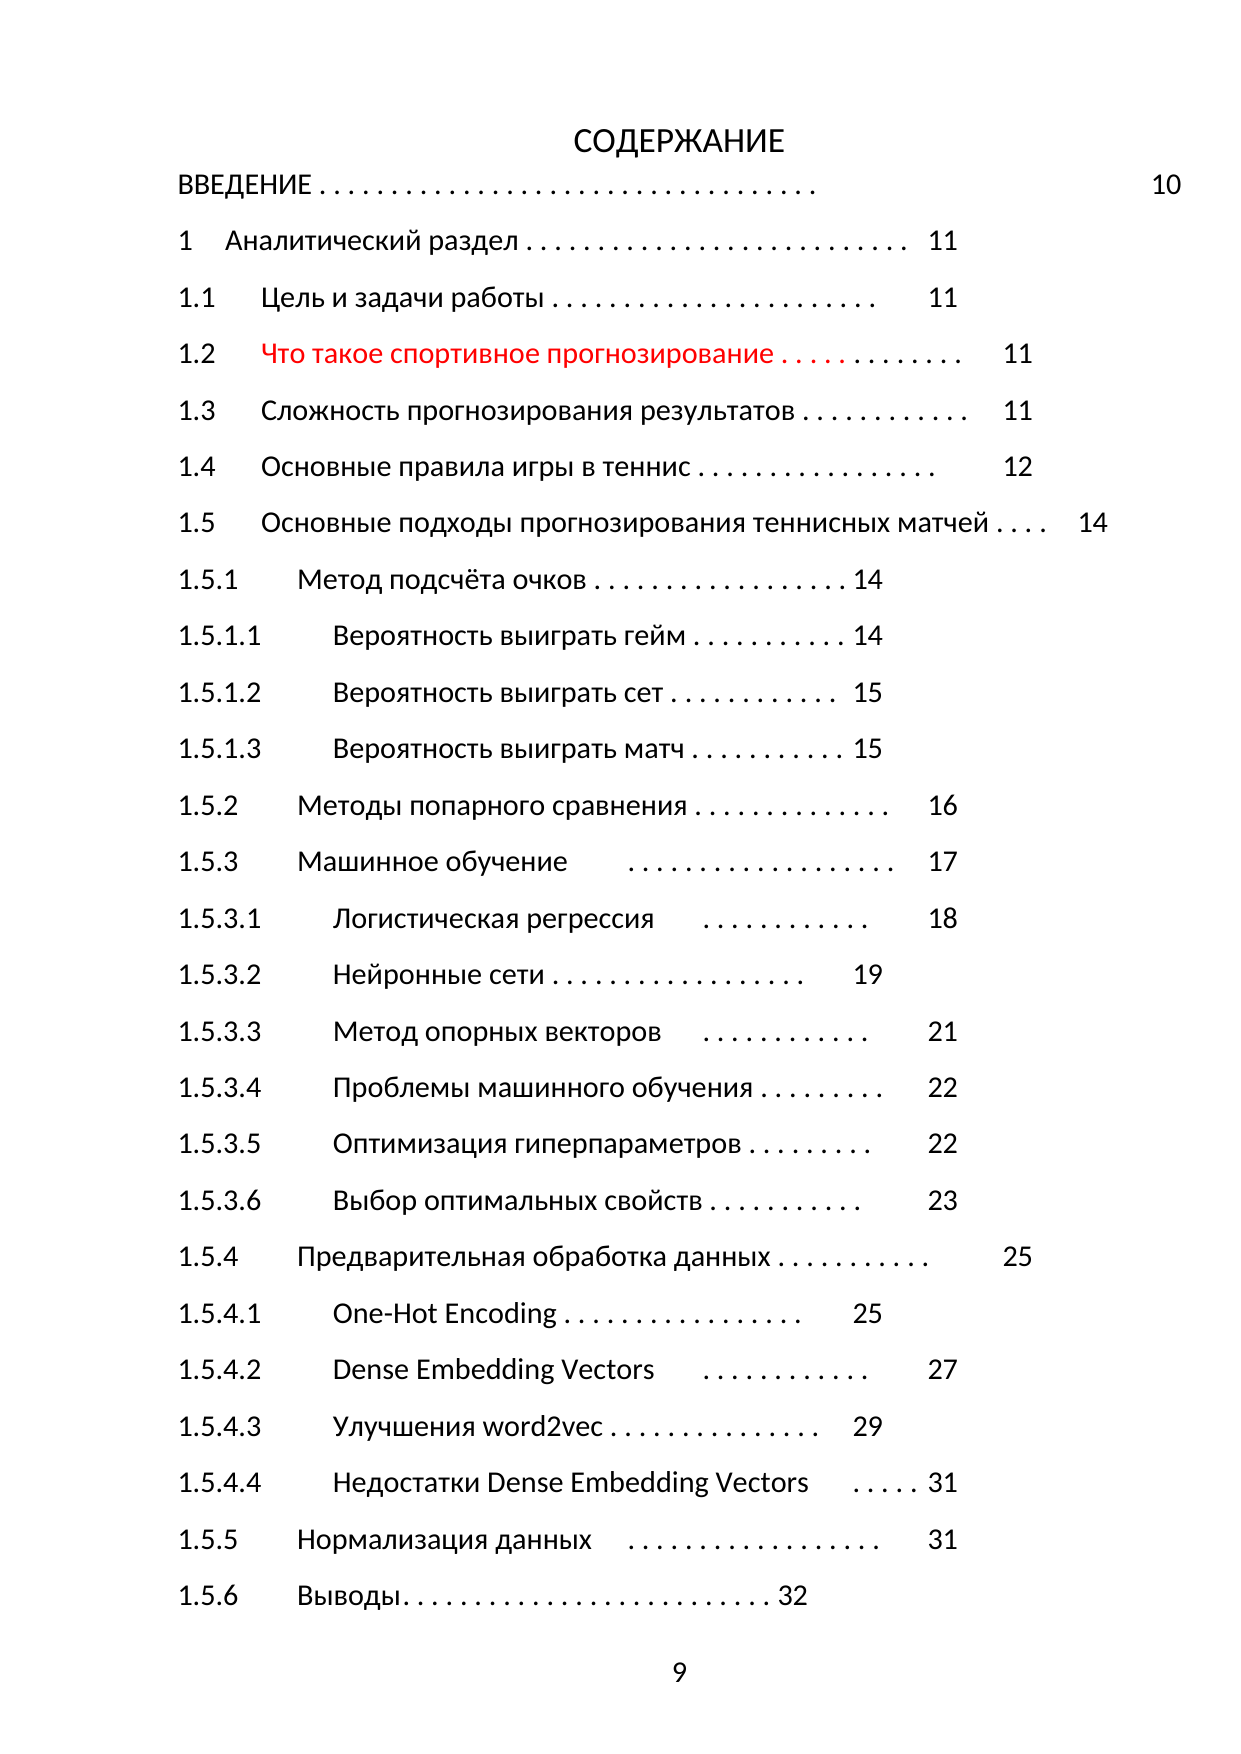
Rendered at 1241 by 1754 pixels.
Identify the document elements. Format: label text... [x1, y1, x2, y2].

list One-Hot Encoding . . . . . . . . . . . . . . . . . 25 [177, 1294, 1181, 1331]
text ВВЕДЕНИЕ . . . . . . . . . . . . . . . . . . . . . . . . . . . . . . . . . . . 10 [177, 165, 1181, 202]
list Сложность прогнозирования результатов . . . . . . . . . . . . 11 [177, 391, 1181, 427]
list Логистическая регрессия . . . . . . . . . . . . 18 [177, 899, 1181, 936]
list Цель и задачи работы . . . . . . . . . . . . . . . . . . . . . . . 11 [177, 278, 1181, 314]
list Выводы . . . . . . . . . . . . . . . . . . . . . . . . . . 32 [177, 1576, 1181, 1613]
list Вероятность выиграть матч . . . . . . . . . . . 15 [177, 729, 1181, 766]
list Нейронные сети . . . . . . . . . . . . . . . . . . 19 [177, 955, 1181, 992]
list Предварительная обработка данных . . . . . . . . . . . 25 [177, 1237, 1181, 1274]
text СОДЕРЖАНИЕ [177, 118, 1181, 161]
list Оптимизация гиперпараметров . . . . . . . . . 22 [177, 1124, 1181, 1161]
list Что такое спортивное прогнозирование . . . . . . . . . . . . . 11 [177, 334, 1181, 371]
list Недостатки Dense Embedding Vectors . . . . . 31 [177, 1463, 1181, 1500]
list Основные правила игры в теннис . . . . . . . . . . . . . . . . . 12 [177, 447, 1181, 484]
list Методы попарного сравнения . . . . . . . . . . . . . . 16 [177, 786, 1181, 823]
list Вероятность выиграть сет . . . . . . . . . . . . 15 [177, 673, 1181, 710]
list Метод опорных векторов . . . . . . . . . . . . 21 [177, 1012, 1181, 1048]
list Проблемы машинного обучения . . . . . . . . . 22 [177, 1068, 1181, 1105]
list Вероятность выиграть гейм . . . . . . . . . . . 14 [177, 616, 1181, 653]
list Нормализация данных . . . . . . . . . . . . . . . . . . 31 [177, 1520, 1181, 1557]
list Основные подходы прогнозирования теннисных матчей . . . . 14 [177, 503, 1181, 540]
list Улучшения word2vec . . . . . . . . . . . . . . . 29 [177, 1407, 1181, 1444]
list Выбор оптимальных свойств . . . . . . . . . . . 23 [177, 1181, 1181, 1218]
list Метод подсчёта очков . . . . . . . . . . . . . . . . . . 14 [177, 560, 1181, 597]
list Машинное обучение . . . . . . . . . . . . . . . . . . . 17 [177, 842, 1181, 879]
list Dense Embedding Vectors . . . . . . . . . . . . 27 [177, 1350, 1181, 1387]
list Аналитический раздел . . . . . . . . . . . . . . . . . . . . . . . . . . . 11 [177, 221, 1181, 258]
